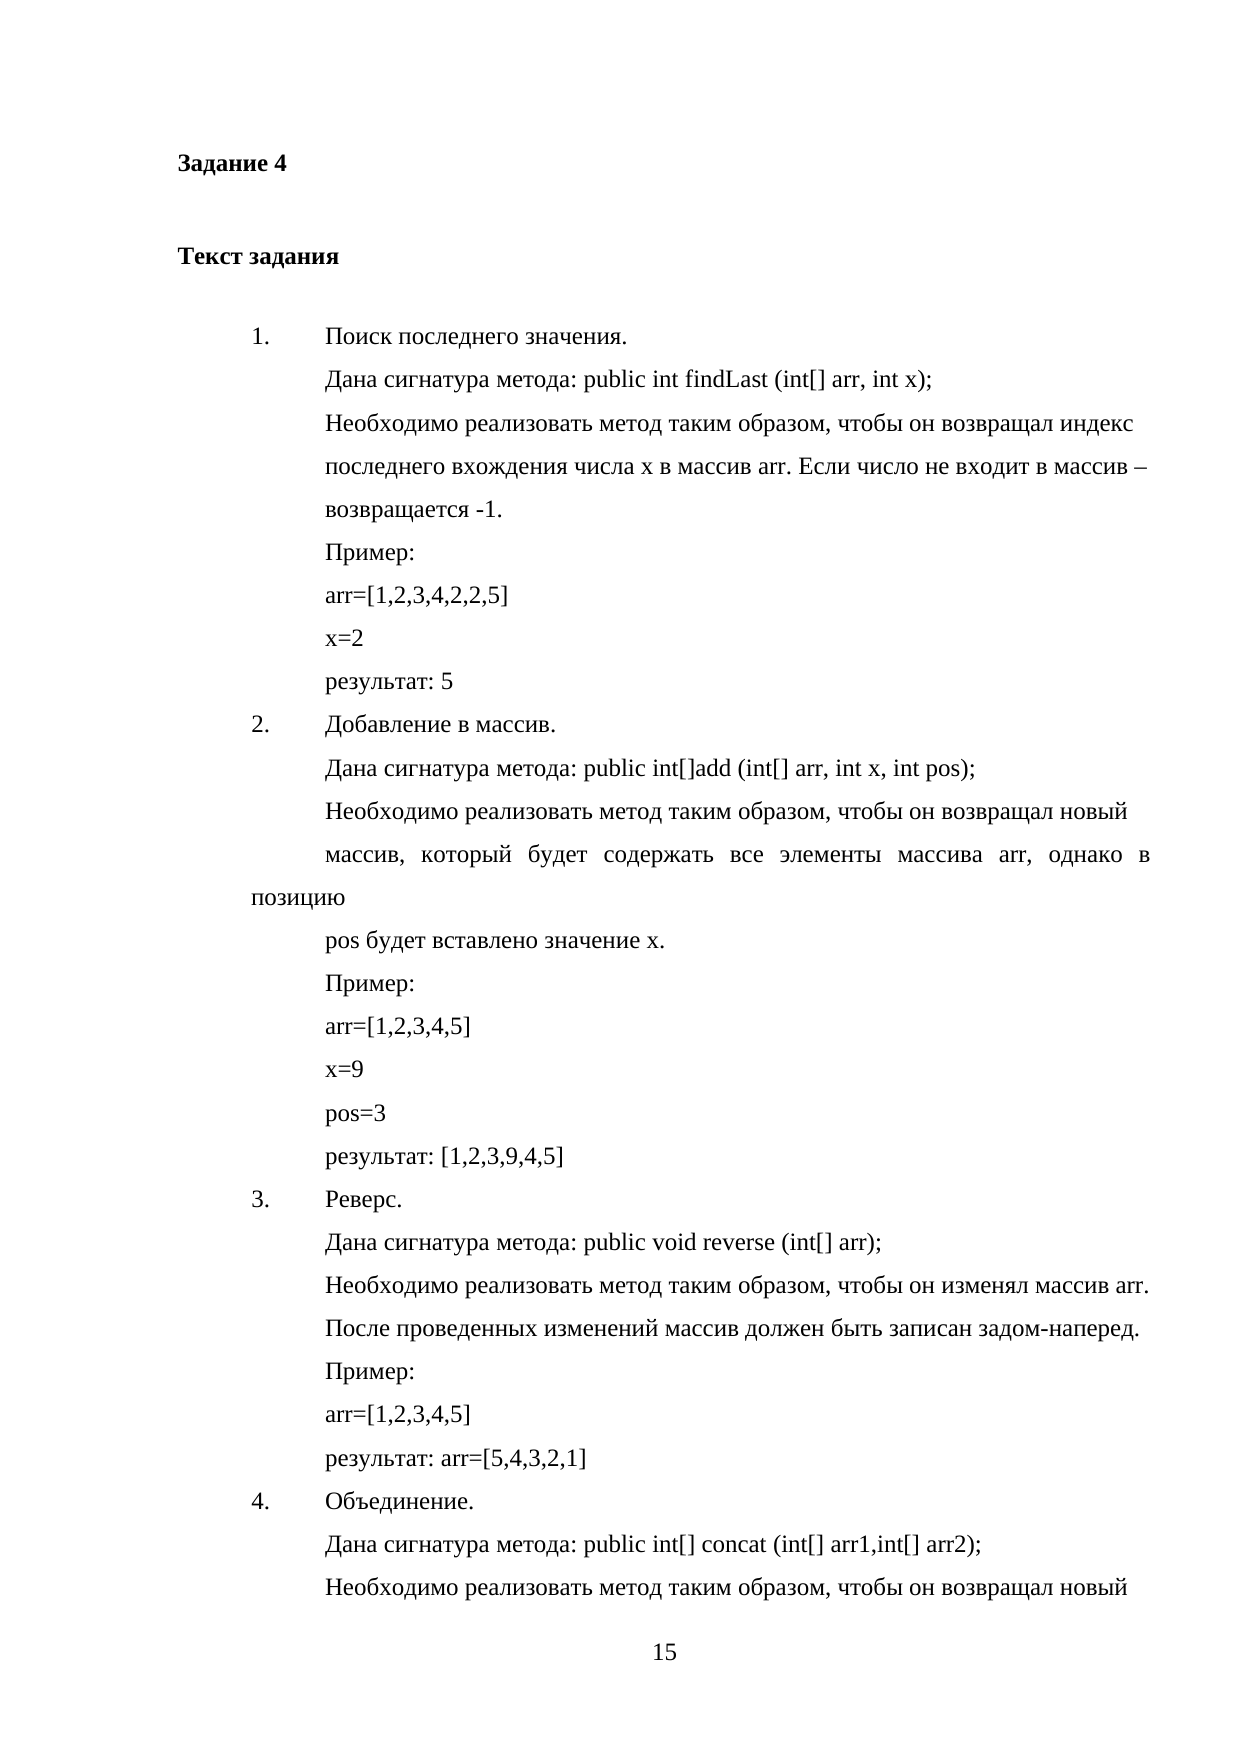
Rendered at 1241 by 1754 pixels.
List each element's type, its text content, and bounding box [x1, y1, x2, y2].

text 1. Поиск последнего значения. [177, 321, 1152, 350]
text Пример: [251, 968, 1152, 997]
text После проведенных изменений массив должен быть записан задом-наперед. [251, 1313, 1152, 1342]
text Дана сигнатура метода: public void reverse (int[] arr); [251, 1227, 1152, 1256]
text Дана сигнатура метода: public int[]add (int[] arr, int x, int pos); [251, 753, 1152, 781]
text Дана сигнатура метода: public int[] concat (int[] arr1,int[] arr2); [251, 1529, 1152, 1558]
text arr=[1,2,3,4,2,2,5] [251, 580, 1152, 609]
text 3. Реверс. [177, 1184, 1152, 1213]
text Пример: [251, 1356, 1152, 1385]
text Необходимо реализовать метод таким образом, чтобы он возвращал индекс [251, 408, 1152, 436]
text результат: [1,2,3,9,4,5] [251, 1141, 1152, 1169]
text Дана сигнатура метода: public int findLast (int[] arr, int x); [251, 364, 1152, 393]
subtitle Задание 4 [177, 148, 1152, 176]
text x=2 [251, 623, 1152, 652]
subtitle Текст задания [177, 241, 1152, 269]
text arr=[1,2,3,4,5] [251, 1399, 1152, 1428]
text pos будет вставлено значение x. [251, 925, 1152, 954]
text массив, который будет содержать все элементы массива arr, однако в позицию [251, 839, 1152, 911]
text 2. Добавление в массив. [177, 709, 1152, 738]
text последнего вхождения числа x в массив arr. Если число не входит в массив – [251, 451, 1152, 479]
text pos=3 [251, 1098, 1152, 1126]
text Пример: [251, 537, 1152, 566]
text Необходимо реализовать метод таким образом, чтобы он возвращал новый [251, 796, 1152, 824]
text возвращается -1. [251, 494, 1152, 523]
text arr=[1,2,3,4,5] [251, 1011, 1152, 1040]
text результат: arr=[5,4,3,2,1] [251, 1443, 1152, 1471]
text Необходимо реализовать метод таким образом, чтобы он возвращал новый [251, 1572, 1152, 1601]
text результат: 5 [251, 666, 1152, 695]
text x=9 [251, 1054, 1152, 1083]
text 4. Объединение. [177, 1486, 1152, 1514]
text Необходимо реализовать метод таким образом, чтобы он изменял массив arr. [251, 1270, 1152, 1299]
